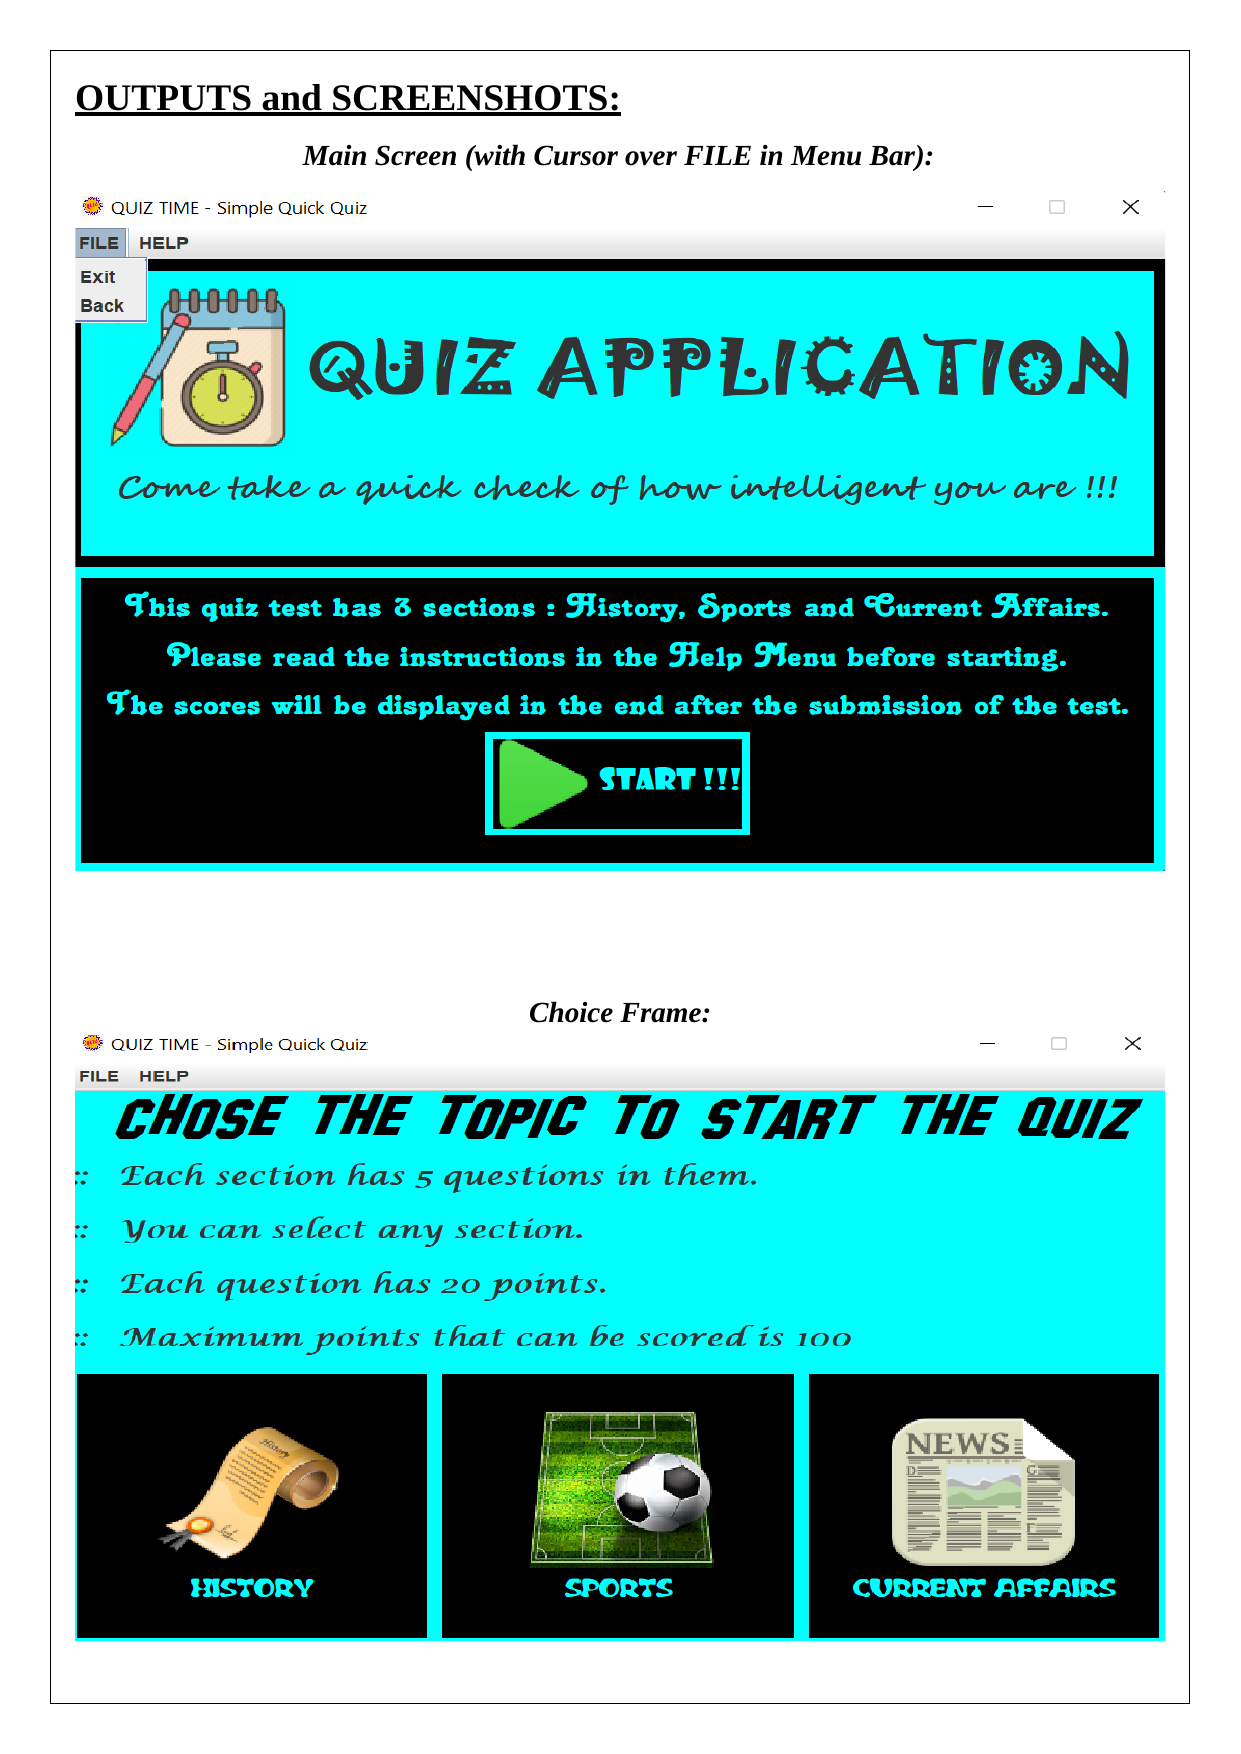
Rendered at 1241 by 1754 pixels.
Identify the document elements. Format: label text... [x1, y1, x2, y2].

text OUTPUTS and SCREENSHOTS: [75, 75, 1165, 118]
picture [75, 1030, 1166, 1641]
text Main Screen (with Cursor over FILE in Menu Bar): [75, 138, 1165, 172]
text Choice Frame: [75, 995, 1165, 1030]
picture [75, 191, 1166, 871]
